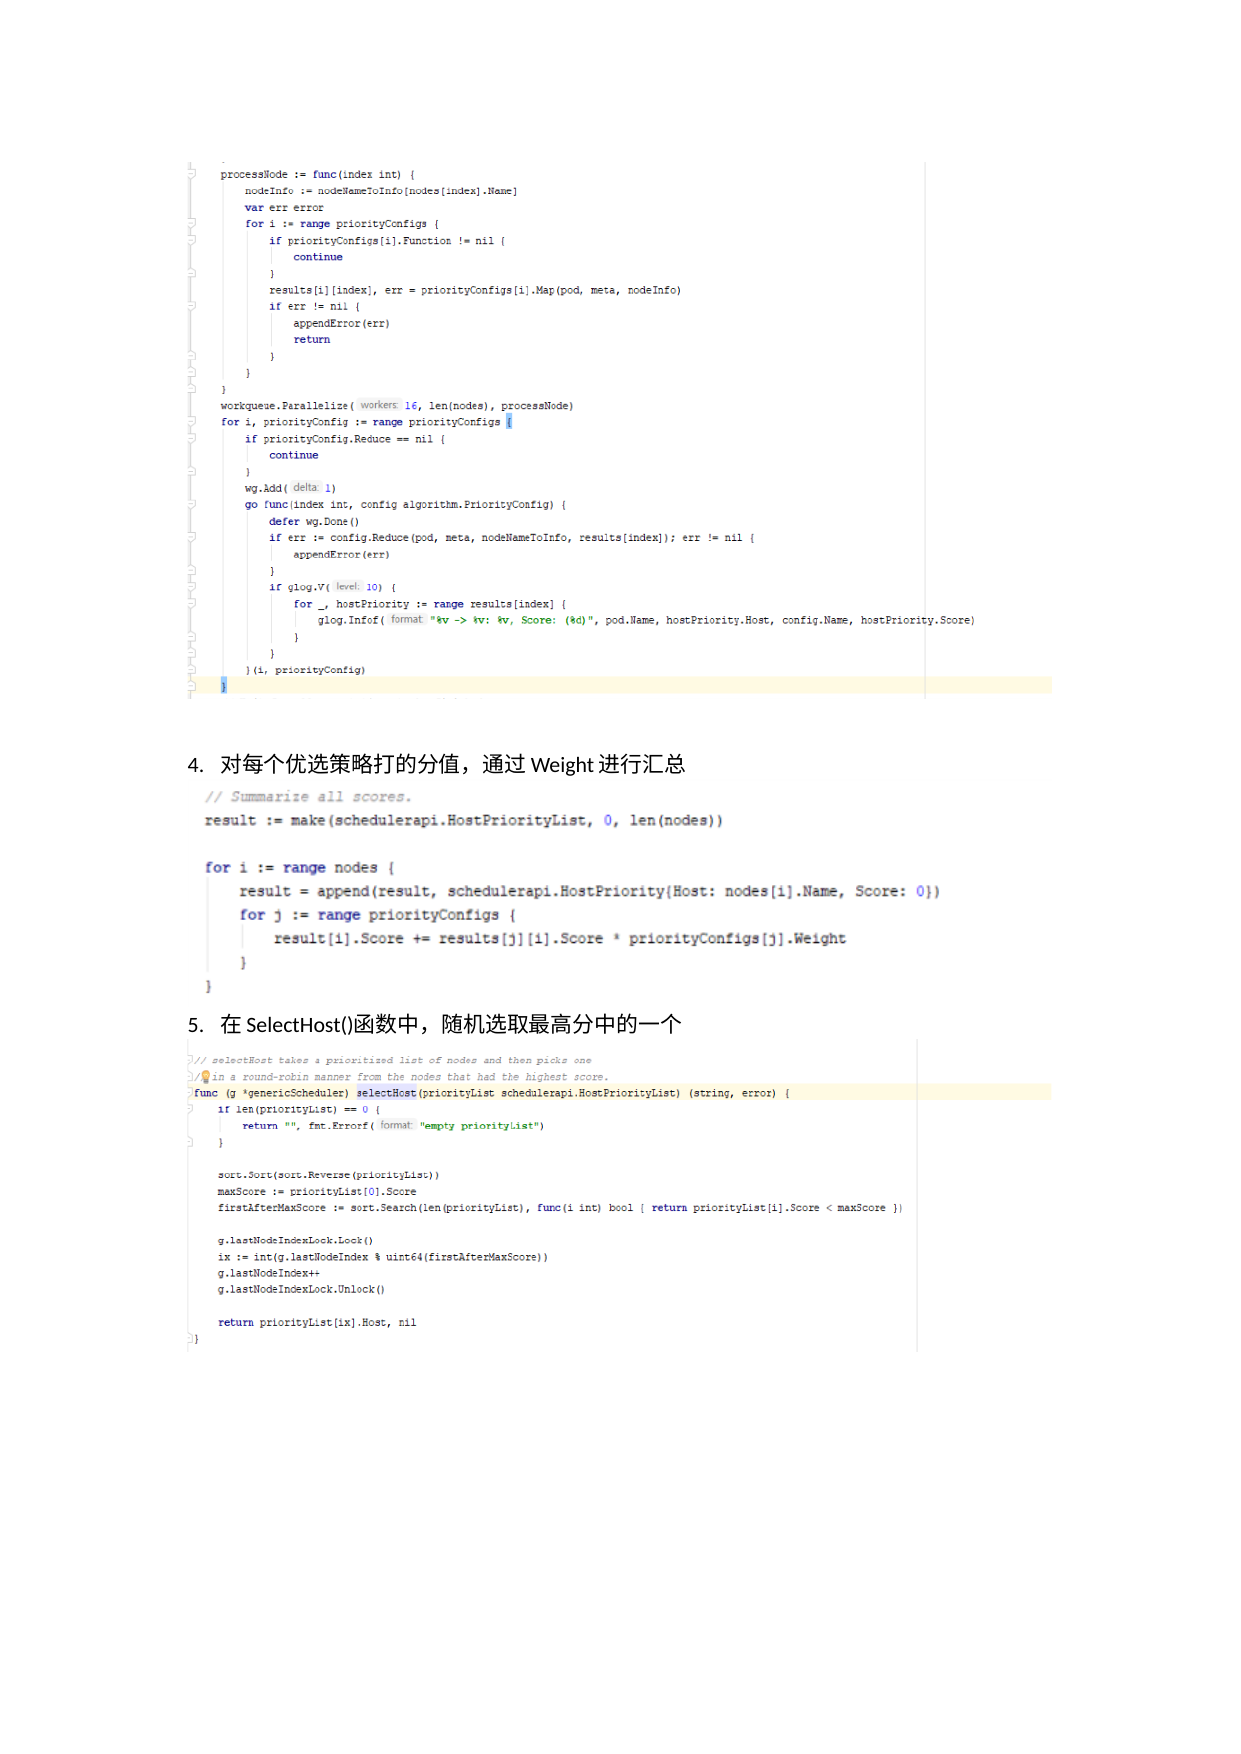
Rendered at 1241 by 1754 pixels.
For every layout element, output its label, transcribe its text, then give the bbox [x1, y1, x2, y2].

picture [187, 779, 1052, 1007]
list 对每个优选策略打的分值，通过Weight进行汇总 [187, 747, 1053, 779]
list 在SelectHost()函数中，随机选取最高分中的一个 [187, 1007, 1053, 1039]
picture [187, 1039, 1052, 1352]
picture [187, 162, 1052, 699]
